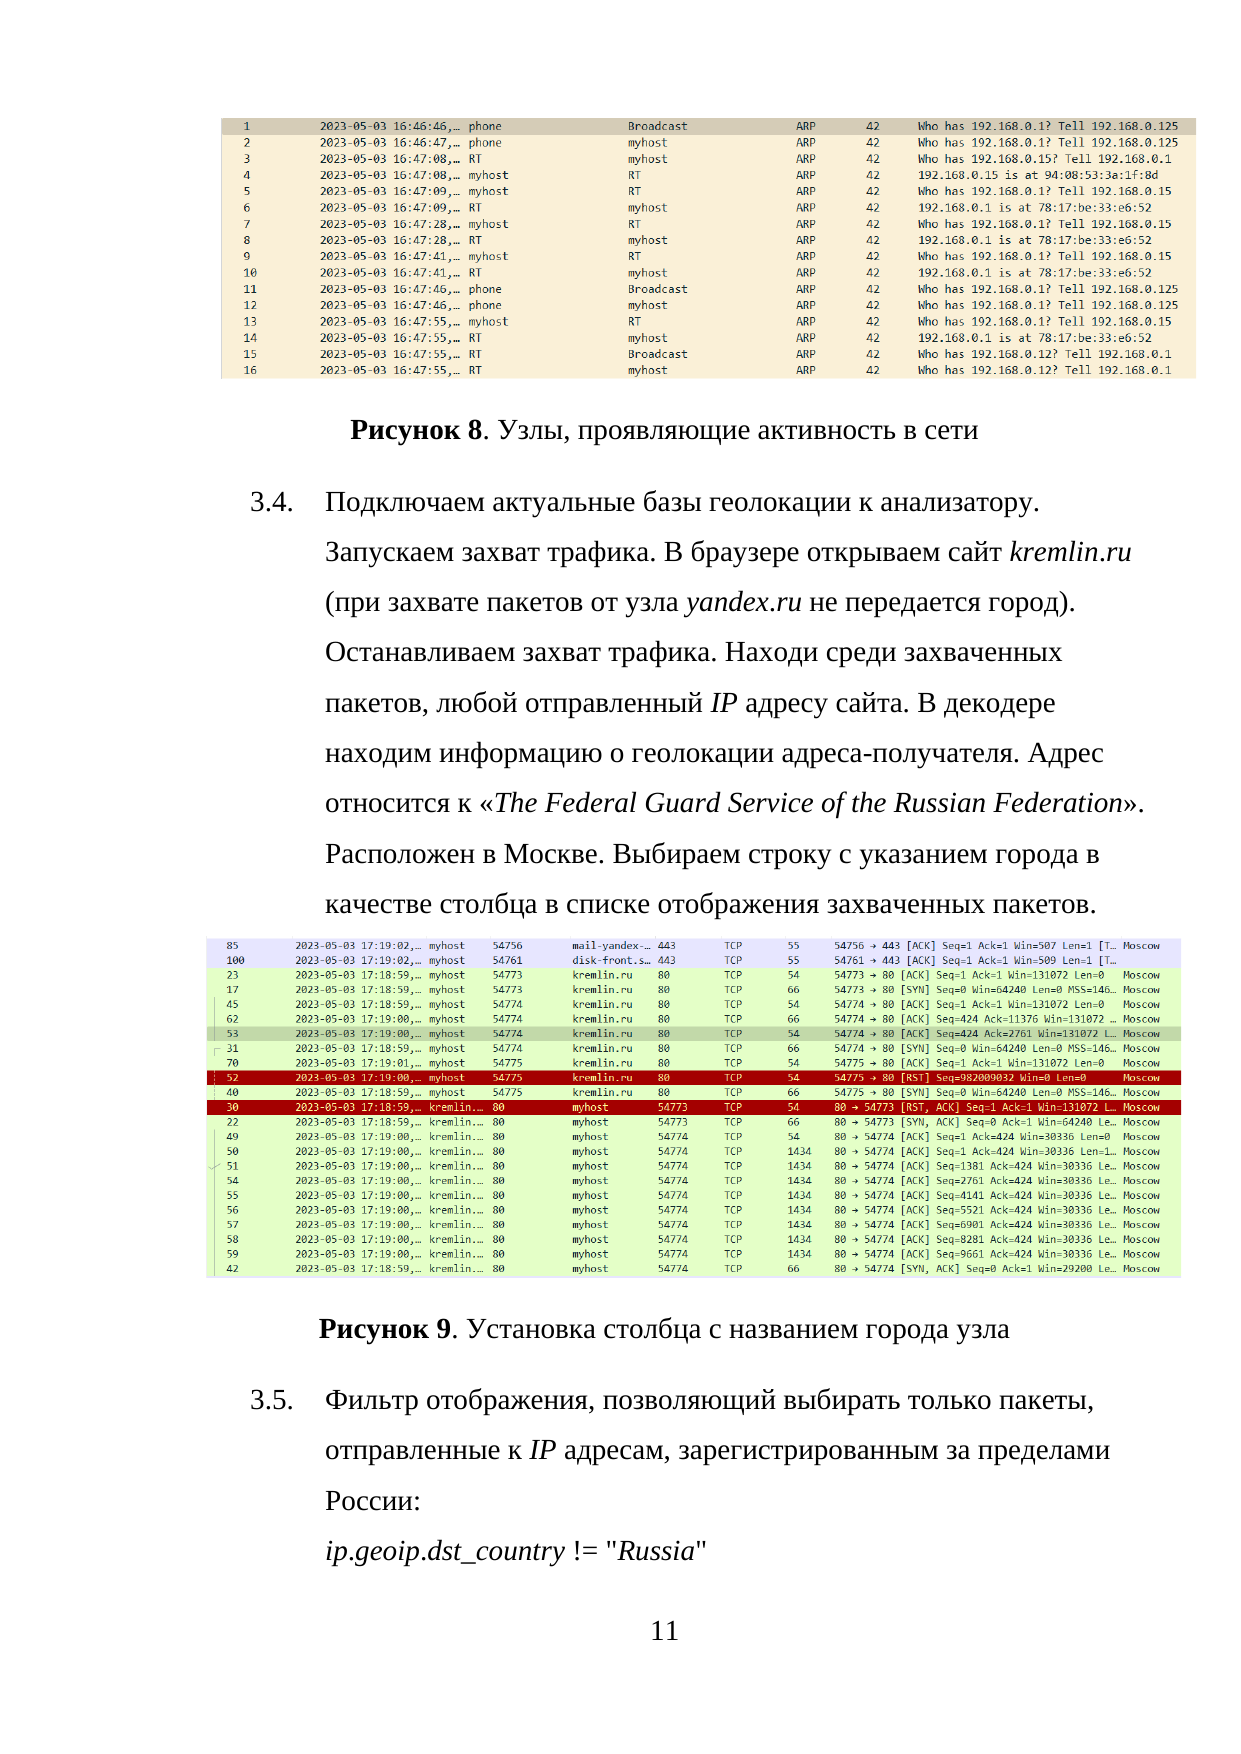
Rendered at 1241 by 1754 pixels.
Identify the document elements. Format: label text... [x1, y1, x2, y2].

list Фильтр отображения, позволяющий выбирать только пакеты, отправленные к IP адресам, зарегистрированным за пределами России: [250, 1382, 1152, 1516]
list Подключаем актуальные базы геолокации к анализатору. Запускаем захват трафика. В браузере открываем сайт kremlin.ru (при захвате пакетов от узла yandex.ru не передается город). Останавливаем захват трафика. Находи среди захваченных пакетов, любой отправленный IP адресу сайта. В декодере находим информацию о геолокации адреса-получателя. Адрес относится к «The Federal Guard Service of the Russian Federation». Расположен в Москве. Выбираем строку с указанием города в качестве столбца в списке отображения захваченных пакетов. [250, 484, 1152, 920]
picture [221, 118, 1197, 379]
list ip.geoip.dst_country != "Russia" [325, 1533, 1152, 1567]
text Рисунок 8. Узлы, проявляющие активность в сети [177, 412, 1152, 446]
text Рисунок 9. Установка столбца с названием города узла [177, 1311, 1152, 1344]
picture [206, 936, 1182, 1278]
